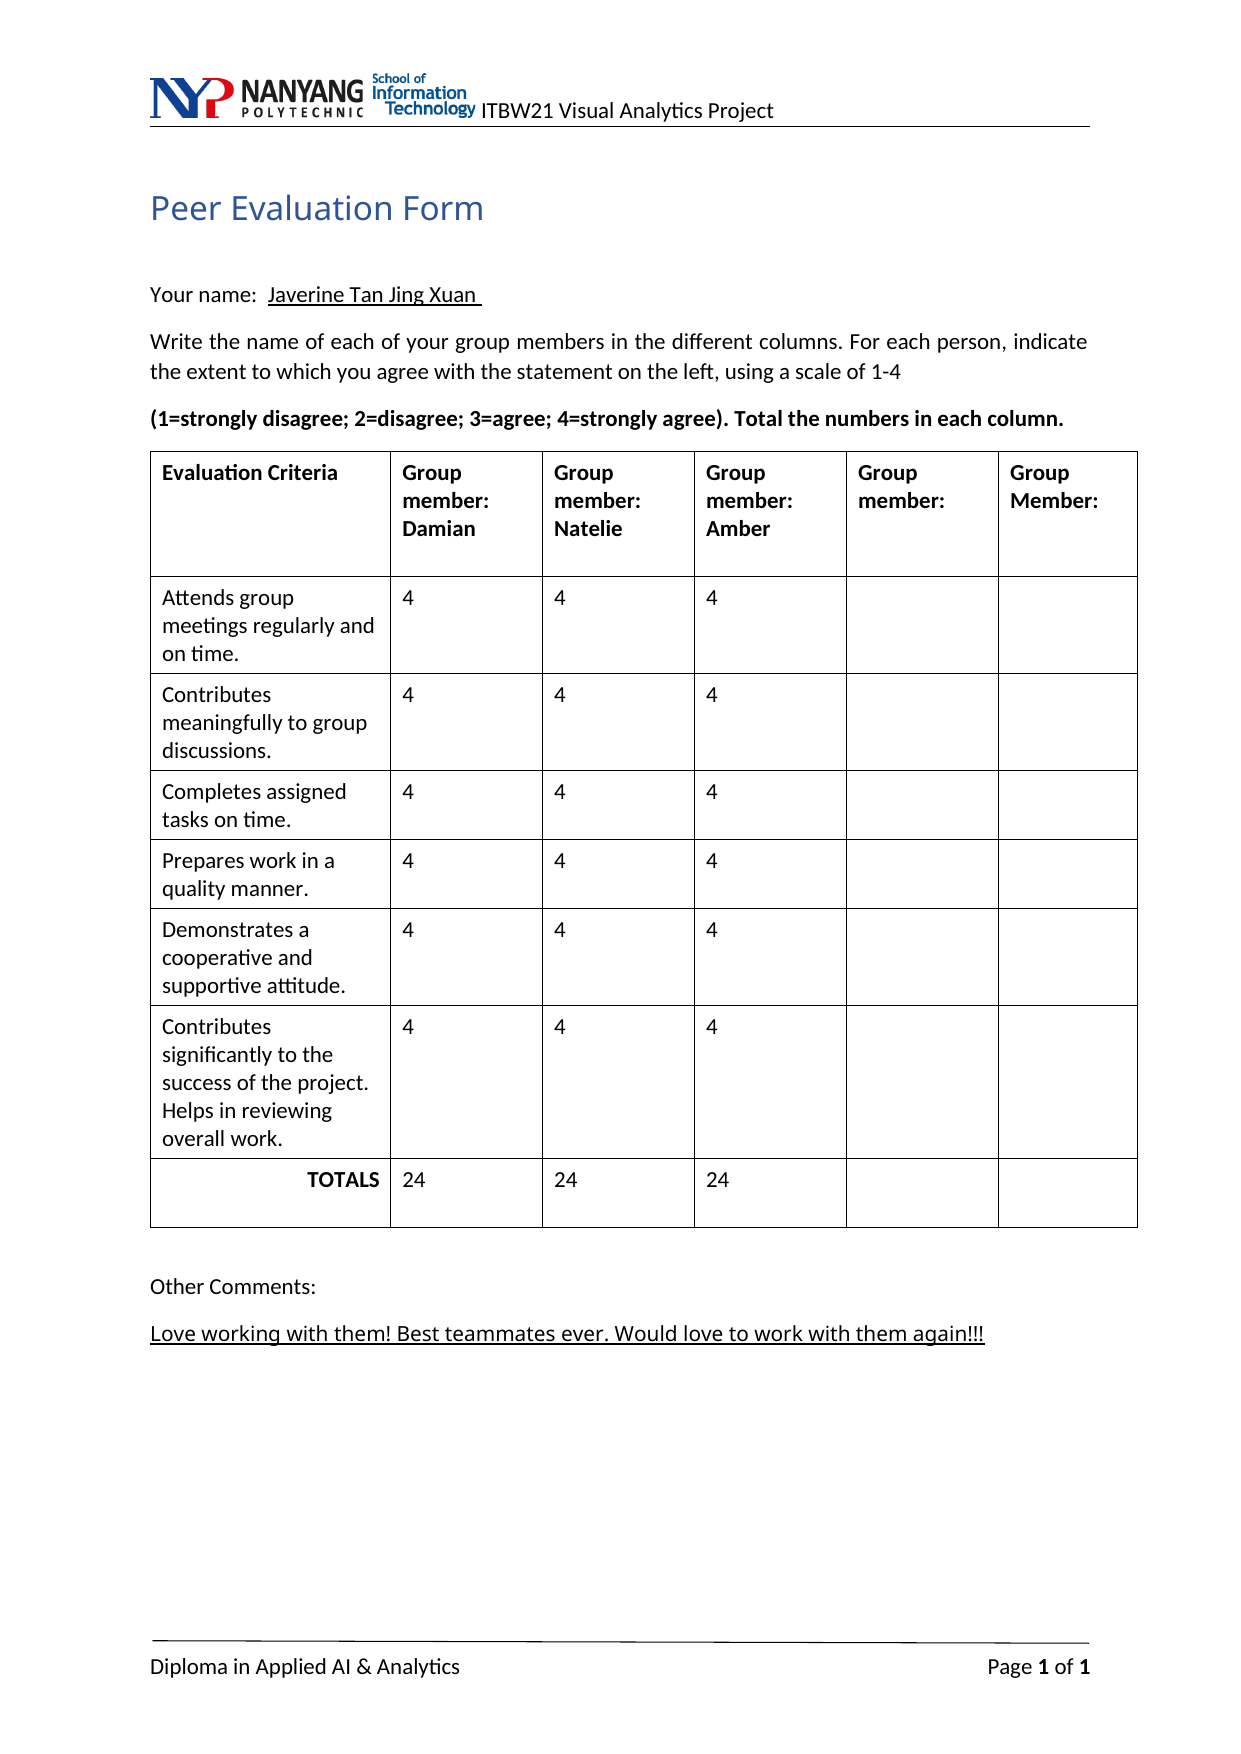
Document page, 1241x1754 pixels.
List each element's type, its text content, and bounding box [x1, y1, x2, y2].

text Other Comments: [150, 1272, 1090, 1300]
table_cell 4 [695, 771, 846, 839]
table_cell 4 [543, 840, 694, 908]
table_cell 4 [391, 577, 542, 673]
table_header Group member: Natelie [543, 452, 694, 576]
table_cell 4 [543, 1006, 694, 1158]
table_cell 24 [695, 1159, 846, 1227]
picture [372, 73, 476, 118]
table_header Evaluation Criteria [151, 452, 390, 576]
table_cell 4 [543, 577, 694, 673]
table_cell Prepares work in a quality manner. [151, 840, 390, 908]
table_cell [999, 840, 1137, 908]
table_cell TOTALS [151, 1159, 390, 1227]
table_cell [847, 1159, 998, 1227]
table_cell 4 [695, 1006, 846, 1158]
table_header Group member: Damian [391, 452, 542, 576]
table_cell [999, 1159, 1137, 1227]
table_cell Contributes meaningfully to group discussions. [151, 674, 390, 770]
table_cell 24 [391, 1159, 542, 1227]
table_cell 4 [543, 909, 694, 1005]
table_header Group member: Amber [695, 452, 846, 576]
table_cell [847, 840, 998, 908]
table_cell 24 [543, 1159, 694, 1227]
table_cell [999, 674, 1137, 770]
table_cell 4 [391, 1006, 542, 1158]
table_cell [999, 1006, 1137, 1158]
table_cell [999, 577, 1137, 673]
table_cell [847, 674, 998, 770]
table_cell Demonstrates a cooperative and supportive attitude. [151, 909, 390, 1005]
table_cell 4 [543, 674, 694, 770]
text Your name: Javerine Tan Jing Xuan [150, 280, 1090, 308]
text Write the name of each of your group members in the different columns. For each person, indicate the extent to which you agree with the statement on the left, using a scale of 1-4 [150, 327, 1090, 386]
table_header Group Member: [999, 452, 1137, 576]
table_cell Contributes significantly to the success of the project. Helps in reviewing overall work. [151, 1006, 390, 1158]
subtitle Peer Evaluation Form [150, 184, 1090, 230]
table_cell 4 [391, 840, 542, 908]
table_cell 4 [695, 909, 846, 1005]
table_cell [847, 771, 998, 839]
table_header Group member: [847, 452, 998, 576]
picture [150, 78, 363, 118]
table_cell [847, 909, 998, 1005]
text Love working with them! Best teammates ever. Would love to work with them again!!! [150, 1319, 1090, 1347]
table_cell [847, 1006, 998, 1158]
table_cell Attends group meetings regularly and on time. [151, 577, 390, 673]
table_cell 4 [695, 577, 846, 673]
table_cell [847, 577, 998, 673]
table_cell 4 [695, 840, 846, 908]
table_cell Completes assigned tasks on time. [151, 771, 390, 839]
table_cell 4 [391, 771, 542, 839]
table_cell [999, 909, 1137, 1005]
table_cell 4 [391, 909, 542, 1005]
table_cell [999, 771, 1137, 839]
table_cell 4 [391, 674, 542, 770]
table_cell 4 [543, 771, 694, 839]
text (1=strongly disagree; 2=disagree; 3=agree; 4=strongly agree). Total the numbers in each column. [150, 404, 1090, 432]
table_cell 4 [695, 674, 846, 770]
